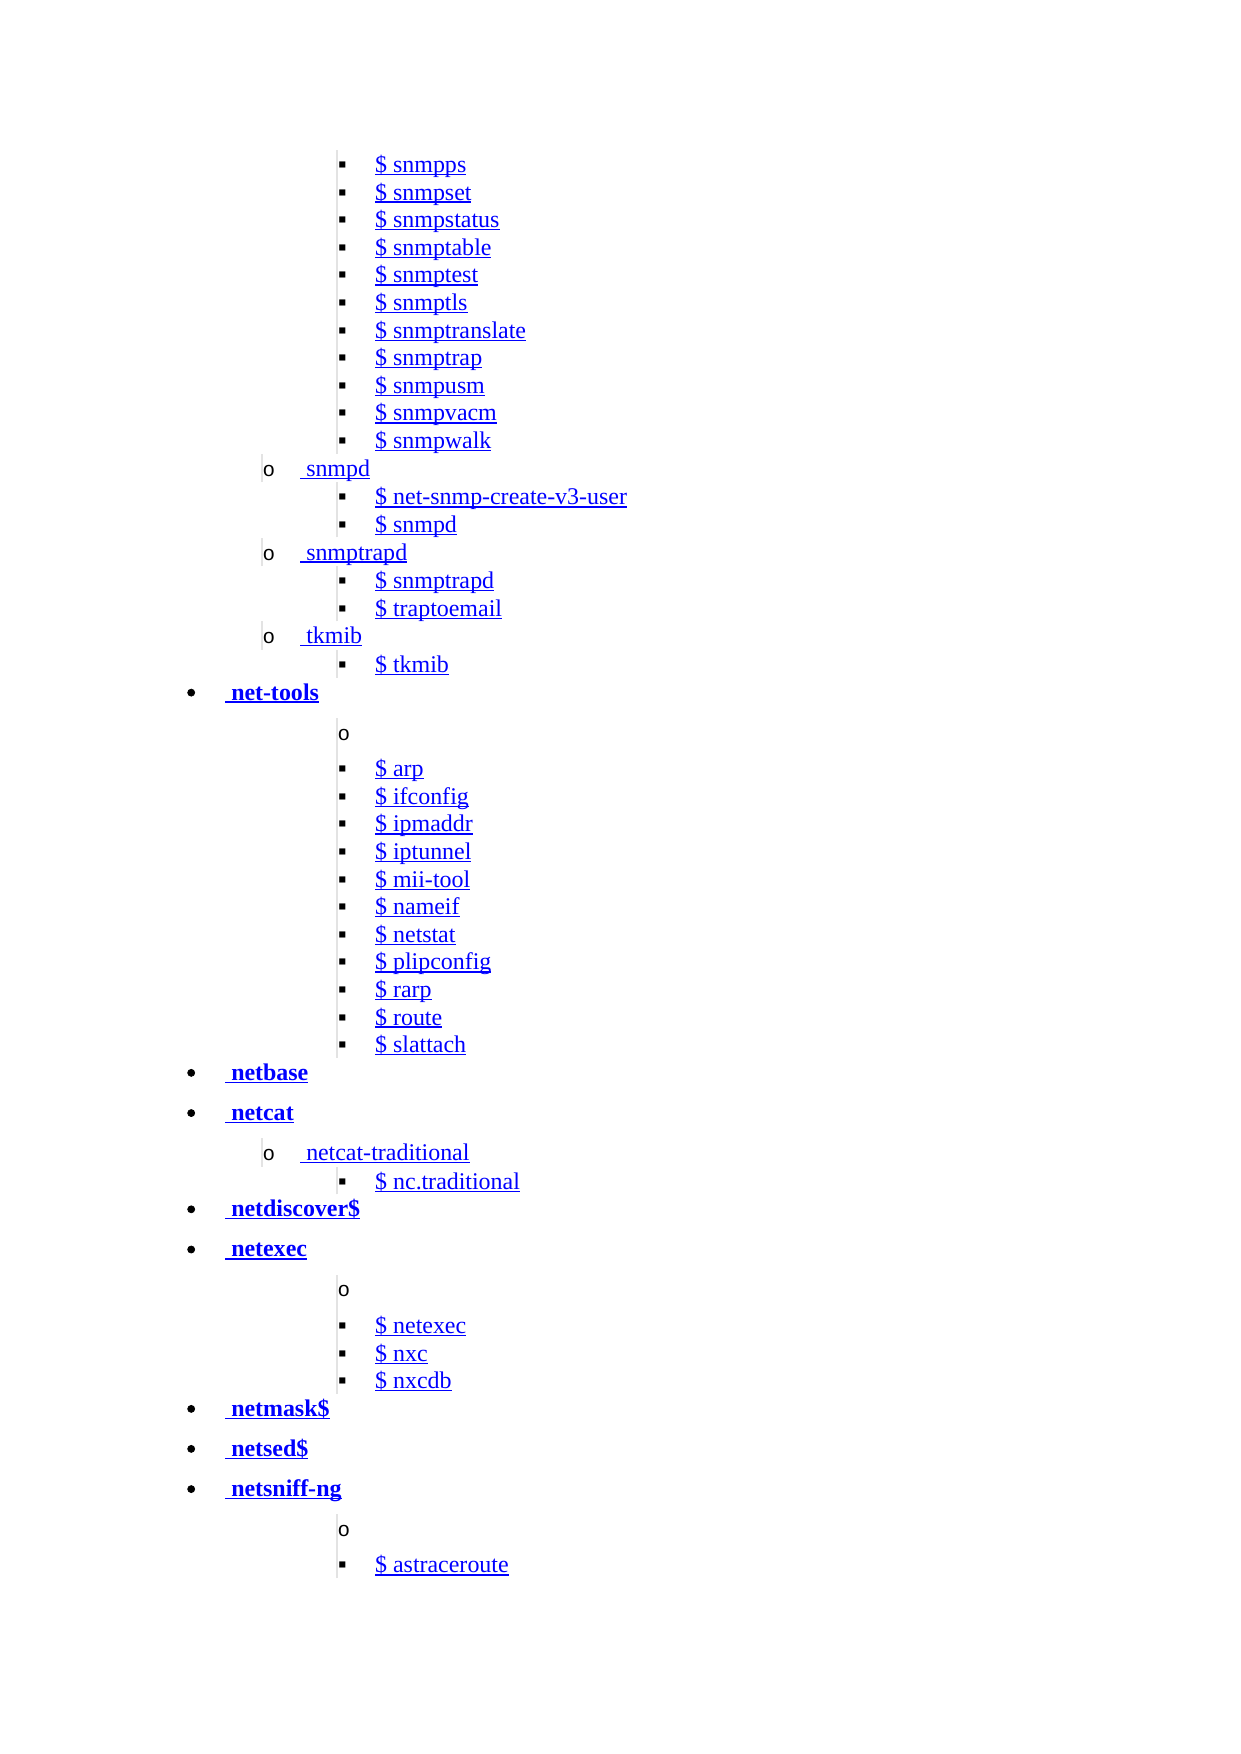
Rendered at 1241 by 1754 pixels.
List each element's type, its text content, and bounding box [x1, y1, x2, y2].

list $ plipconfig [338, 947, 1090, 975]
list $ snmpvacm [338, 398, 1090, 426]
list $ snmptest [338, 260, 1090, 288]
list netdiscover$ [187, 1194, 1090, 1222]
list netbase [187, 1058, 1090, 1085]
list $ snmptrapd [338, 566, 1090, 594]
list $ arp [338, 754, 1090, 782]
list $ nc.traditional [338, 1167, 1090, 1194]
list tkmib [263, 621, 1090, 650]
list $ ifconfig [338, 782, 1090, 809]
list $ nxc [338, 1338, 1090, 1366]
list netsniff-ng [187, 1474, 1090, 1502]
list snmpd [263, 454, 1090, 482]
list $ netexec [338, 1311, 1090, 1338]
list $ traptoemail [338, 594, 1090, 621]
list $ snmpset [338, 178, 1090, 205]
list $ netstat [338, 920, 1090, 947]
list $ mii-tool [338, 864, 1090, 892]
list $ iptunnel [338, 837, 1090, 864]
list $ nameif [338, 892, 1090, 920]
list netsed$ [187, 1434, 1090, 1461]
list $ snmpps [338, 150, 1090, 178]
list $ snmpusm [338, 371, 1090, 398]
list $ snmpstatus [338, 205, 1090, 233]
list $ tkmib [338, 650, 1090, 678]
list $ snmpd [338, 510, 1090, 537]
list $ nxcdb [338, 1366, 1090, 1394]
list $ route [338, 1003, 1090, 1030]
list snmptrapd [261, 537, 1090, 566]
list netmask$ [187, 1394, 1090, 1421]
list $ astraceroute [338, 1551, 1090, 1578]
list net-tools [187, 678, 1090, 705]
list netcat-traditional [263, 1138, 1090, 1167]
list $ snmpwalk [338, 426, 1090, 454]
list netexec [187, 1234, 1090, 1262]
list $ snmptranslate [338, 316, 1090, 343]
list $ slattach [338, 1030, 1090, 1058]
list $ snmptls [338, 288, 1090, 316]
list $ rarp [338, 975, 1090, 1003]
list $ ipmaddr [338, 809, 1090, 837]
list $ net-snmp-create-v3-user [338, 482, 1090, 510]
list netcat [187, 1098, 1090, 1126]
list $ snmptrap [338, 343, 1090, 371]
list $ snmptable [338, 233, 1090, 260]
